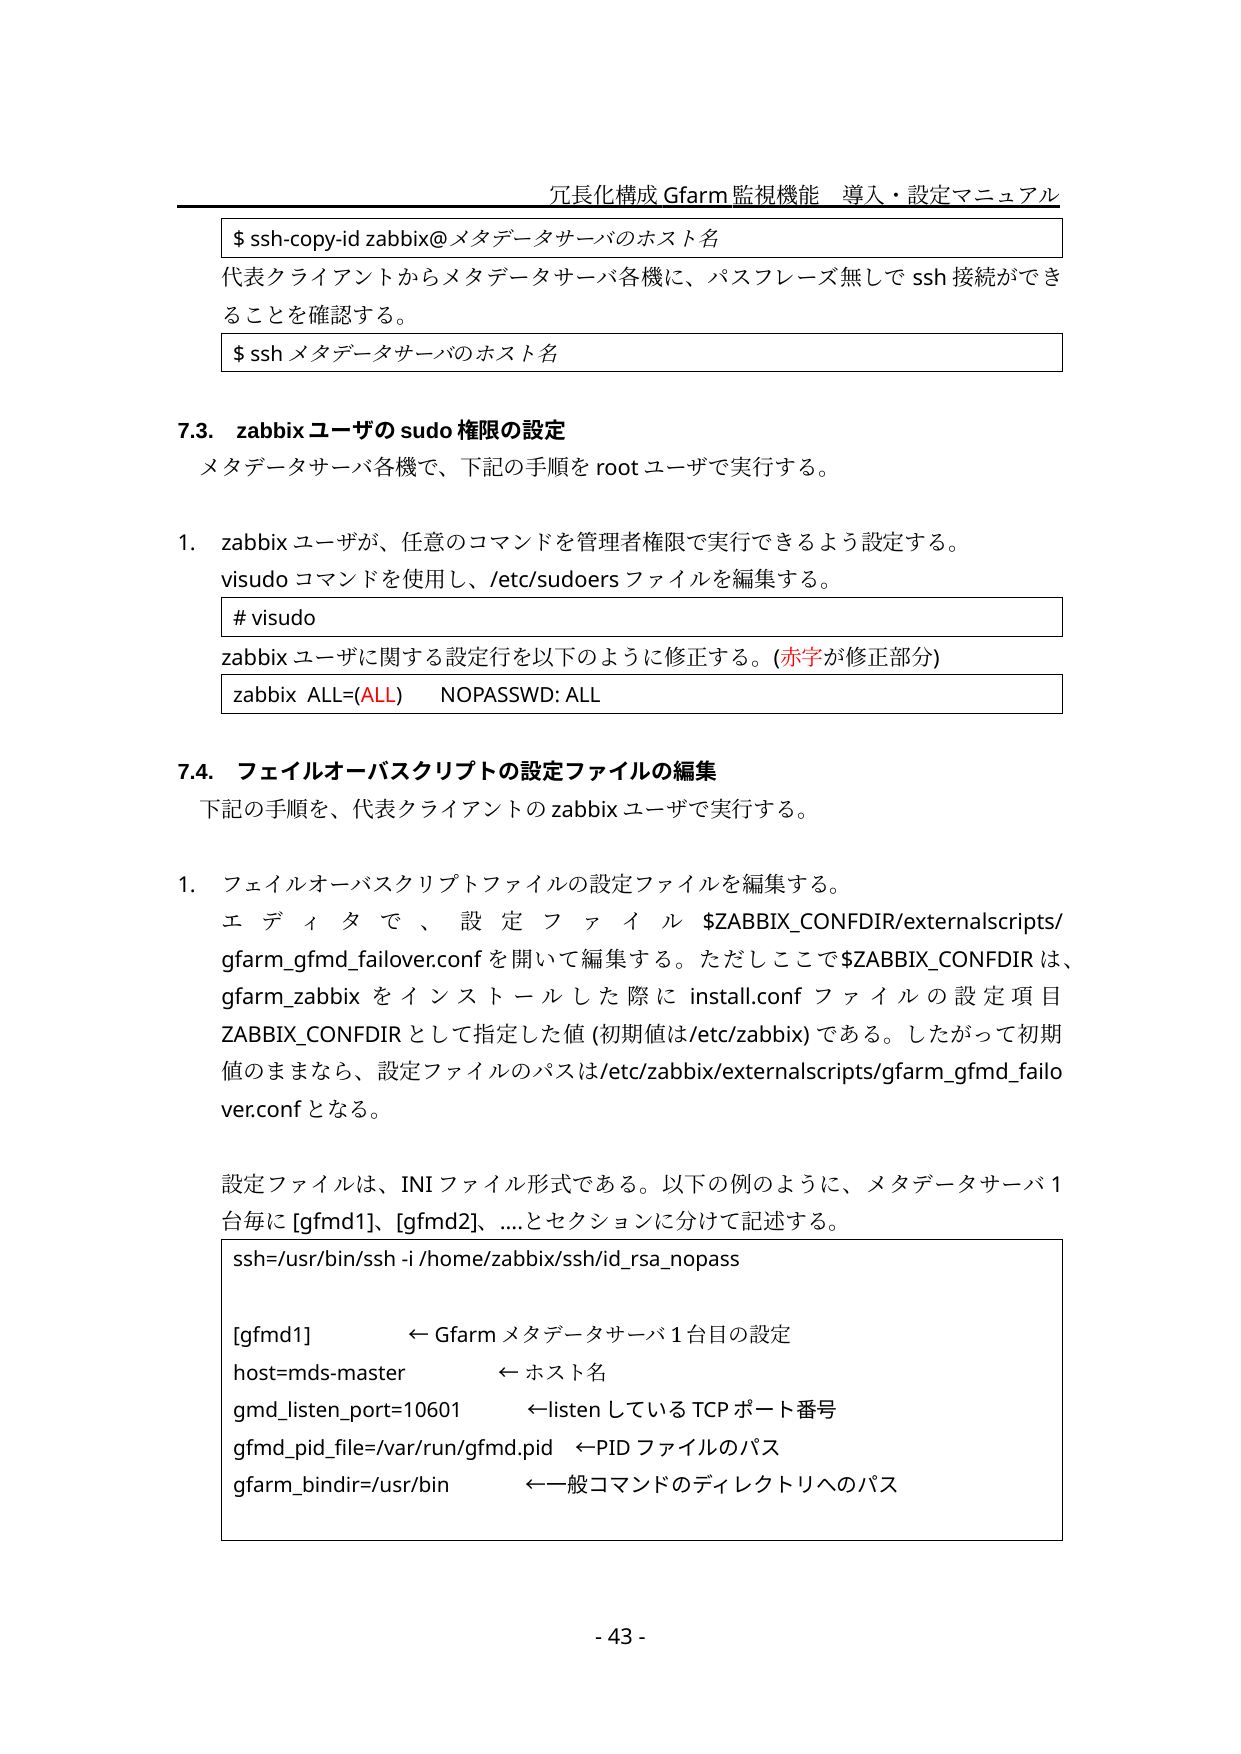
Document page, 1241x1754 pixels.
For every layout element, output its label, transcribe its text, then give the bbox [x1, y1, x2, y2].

list visudoコマンドを使用し、/etc/sudoersファイルを編集する。 [221, 560, 1063, 597]
table_header zabbix ALL=(ALL) NOPASSWD: ALL [222, 675, 1062, 713]
subtitle zabbixユーザのsudo権限の設定 [177, 410, 1063, 447]
list 設定ファイルは、INIファイル形式である。以下の例のように、メタデータサーバ1台毎に [gfmd1]、[gfmd2]、....とセクションに分けて記述する。 [221, 1164, 1063, 1239]
list 代表クライアントからメタデータサーバ各機に、パスフレーズ無しでssh接続ができることを確認する。 [221, 258, 1063, 333]
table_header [222, 1240, 1062, 1540]
list エディタで、設定ファイル$ZABBIX_CONFDIR/externalscripts/gfarm_gfmd_failover.confを開いて編集する。ただしここで$ZABBIX_CONFDIRは、gfarm_zabbixをインストールした際にinstall.confファイルの設定項目ZABBIX_CONFDIRとして指定した値 (初期値は/etc/zabbix) である。したがって初期値のままなら、設定ファイルのパスは/etc/zabbix/externalscripts/gfarm_gfmd_failover.confとなる。 [221, 901, 1063, 1126]
subtitle フェイルオーバスクリプトの設定ファイルの編集 [177, 751, 1063, 789]
table_header # visudo [222, 598, 1062, 636]
list フェイルオーバスクリプトファイルの設定ファイルを編集する。 [177, 864, 1063, 901]
table_header $ ssh-copy-id zabbix@メタデータサーバのホスト名 [222, 219, 1062, 257]
text メタデータサーバ各機で、下記の手順をrootユーザで実行する。 [177, 447, 1063, 485]
text 下記の手順を、代表クライアントのzabbixユーザで実行する。 [177, 789, 1063, 826]
table_header $ sshメタデータサーバのホスト名 [222, 334, 1062, 371]
list zabbixユーザが、任意のコマンドを管理者権限で実行できるよう設定する。 [177, 522, 1063, 560]
list zabbixユーザに関する設定行を以下のように修正する。(赤字が修正部分) [221, 637, 1063, 674]
